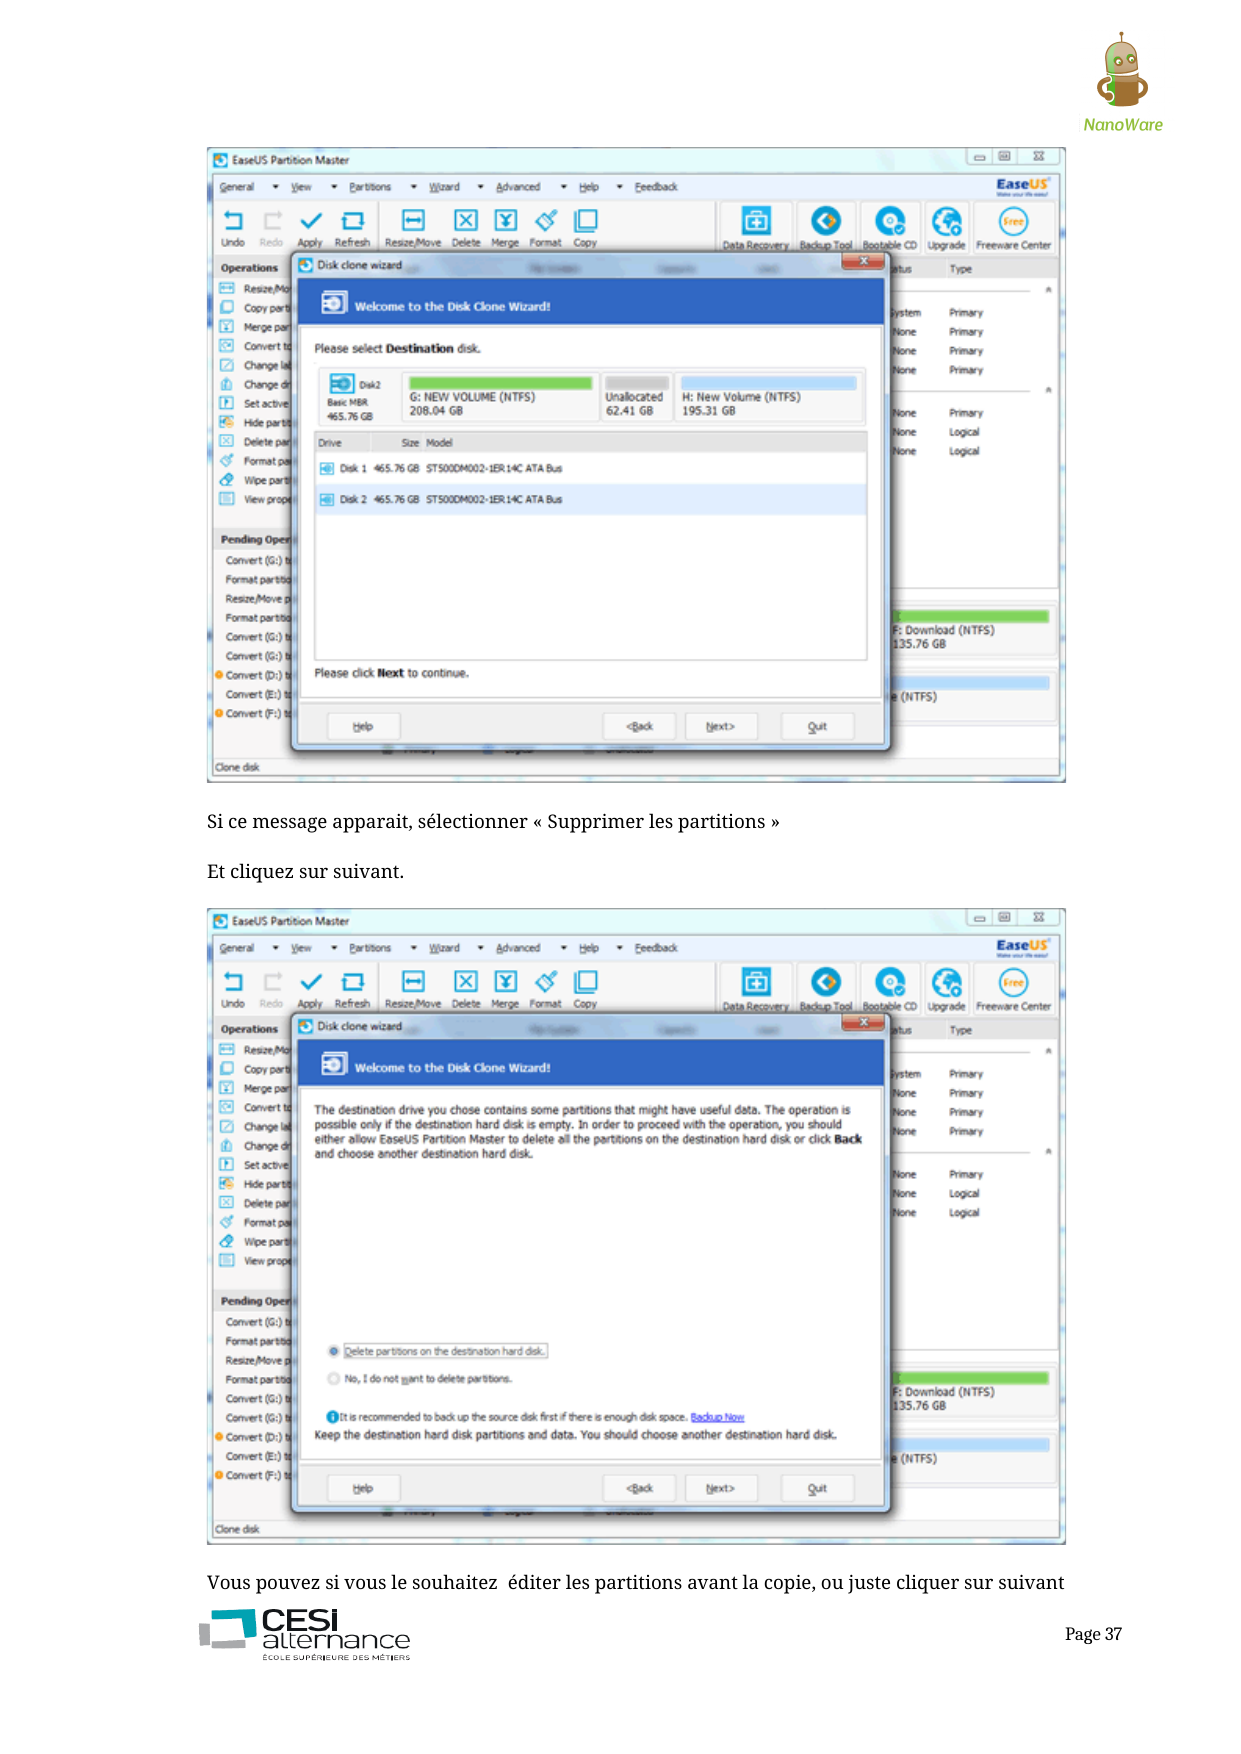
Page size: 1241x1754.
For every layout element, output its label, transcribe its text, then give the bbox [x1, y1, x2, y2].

picture [206, 147, 1067, 783]
picture [1079, 30, 1178, 132]
text Si ce message apparait, sélectionner « Supprimer les partitions » [207, 808, 1122, 833]
text Et cliquez sur suivant. [207, 858, 1122, 884]
picture [206, 908, 1067, 1545]
text Vous pouvez si vous le souhaitez éditer les partitions avant la copie, ou juste cliquer sur suivant [207, 1569, 1122, 1595]
